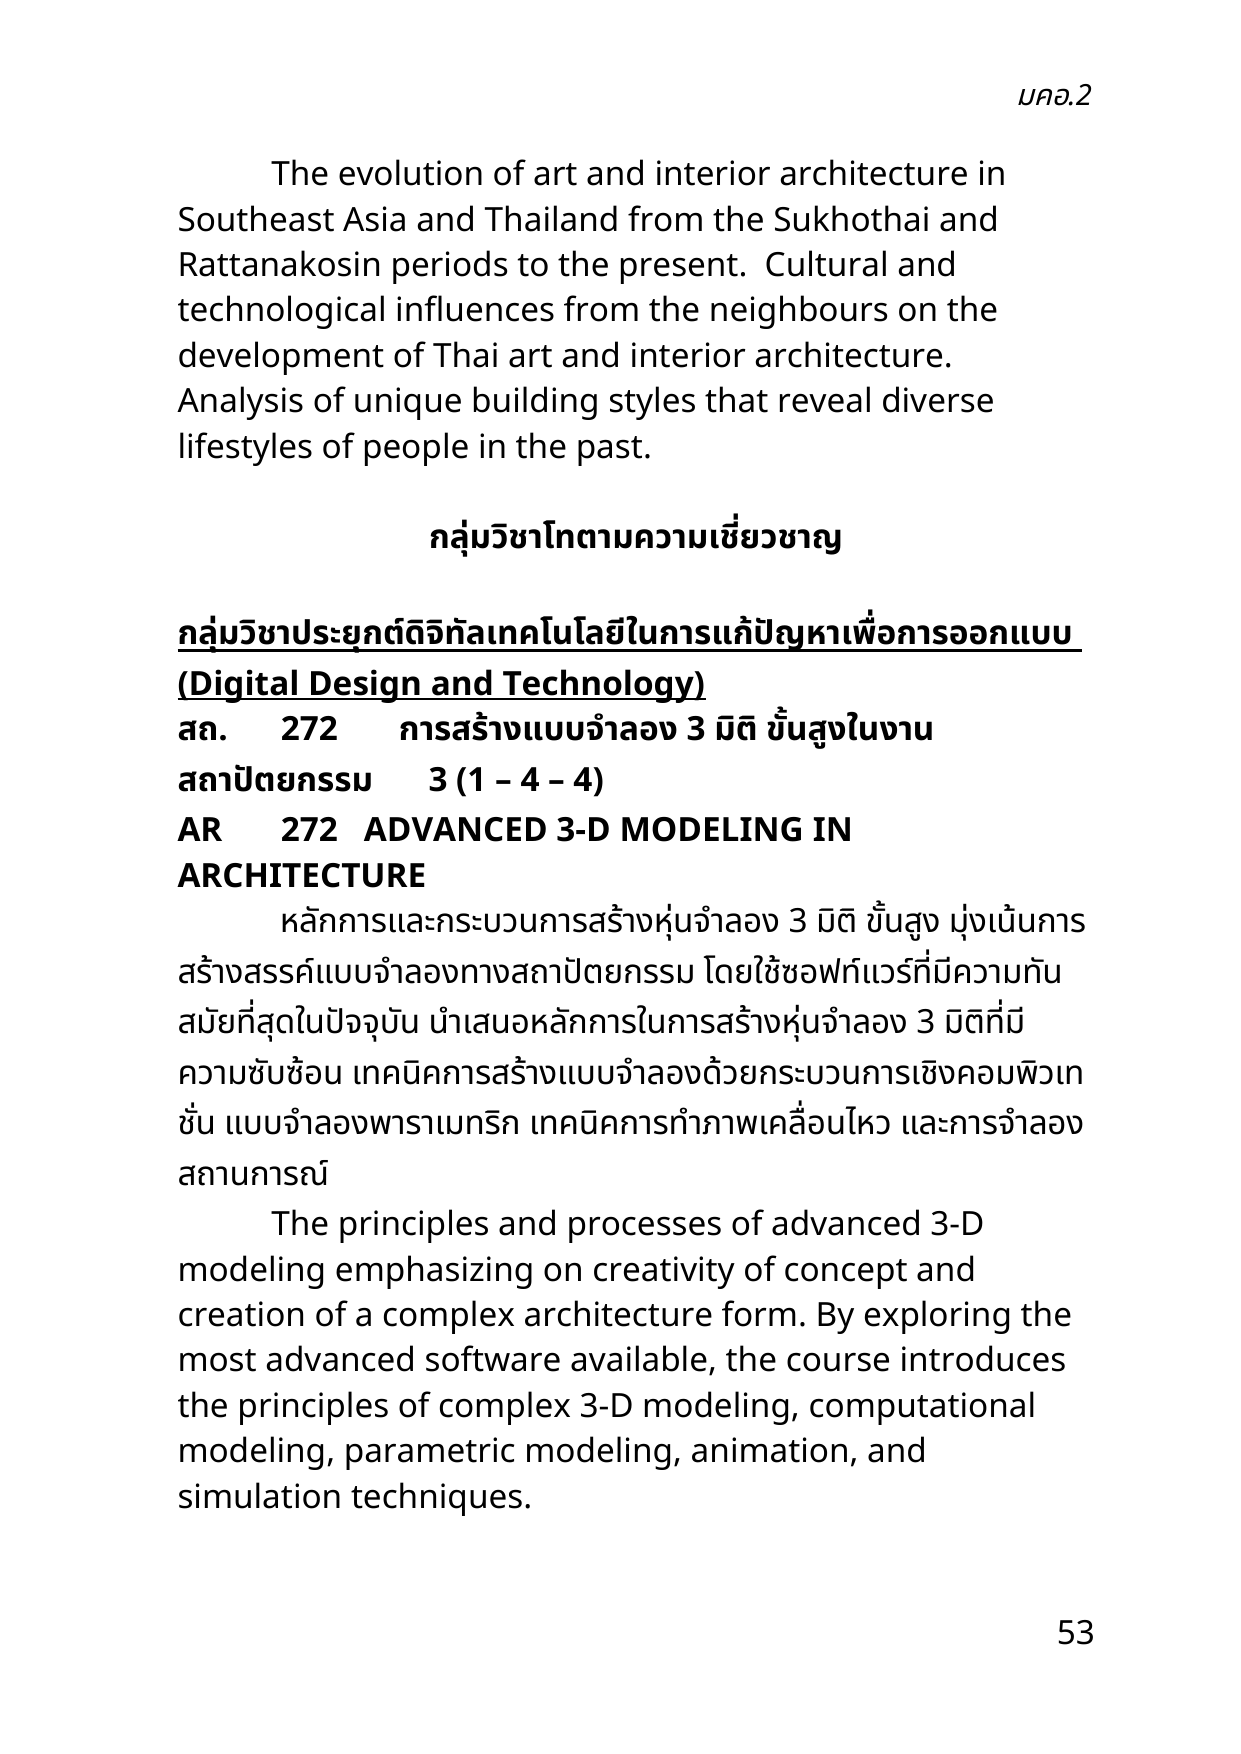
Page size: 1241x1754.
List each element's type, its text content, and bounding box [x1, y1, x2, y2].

text (Digital Design and Technology) [177, 659, 1095, 705]
text AR 272 ADVANCED 3-D MODELING IN ARCHITECTURE [177, 806, 1095, 897]
text สถ. 272 การสร้างแบบจำลอง 3 มิติ ขั้นสูงในงานสถาปัตยกรรม 3 (1 – 4 – 4) [177, 705, 1095, 806]
text The evolution of art and interior architecture in Southeast Asia and Thailand from the Sukhothai and Rattanakosin periods to the present. Cultural and technological influences from the neighbours on the development of Thai art and interior architecture. Analysis of unique building styles that reveal diverse lifestyles of people in the past. [177, 150, 1095, 468]
text กลุ่มวิชาโทตามความเชี่ยวชาญ [177, 513, 1095, 564]
text หลักการและกระบวนการสร้างหุ่นจำลอง 3 มิติ ขั้นสูง มุ่งเน้นการสร้างสรรค์แบบจำลองทางสถาปัตยกรรม โดยใช้ซอฟท์แวร์ที่มีความทันสมัยที่สุดในปัจจุบัน นำเสนอหลักการในการสร้างหุ่นจำลอง 3 มิติที่มีความซับซ้อน เทคนิคการสร้างแบบจำลองด้วยกระบวนการเชิงคอมพิวเทชั่น แบบจำลองพาราเมทริก เทคนิคการทำภาพเคลื่อนไหว และการจำลองสถานการณ์ [177, 897, 1095, 1200]
text กลุ่มวิชาประยุกต์ดิจิทัลเทคโนโลยีในการแก้ปัญหาเพื่อการออกแบบ [177, 609, 1095, 659]
text The principles and processes of advanced 3-D modeling emphasizing on creativity of concept and creation of a complex architecture form. By exploring the most advanced software available, the course introduces the principles of complex 3-D modeling, computational modeling, parametric modeling, animation, and simulation techniques. [177, 1200, 1095, 1518]
